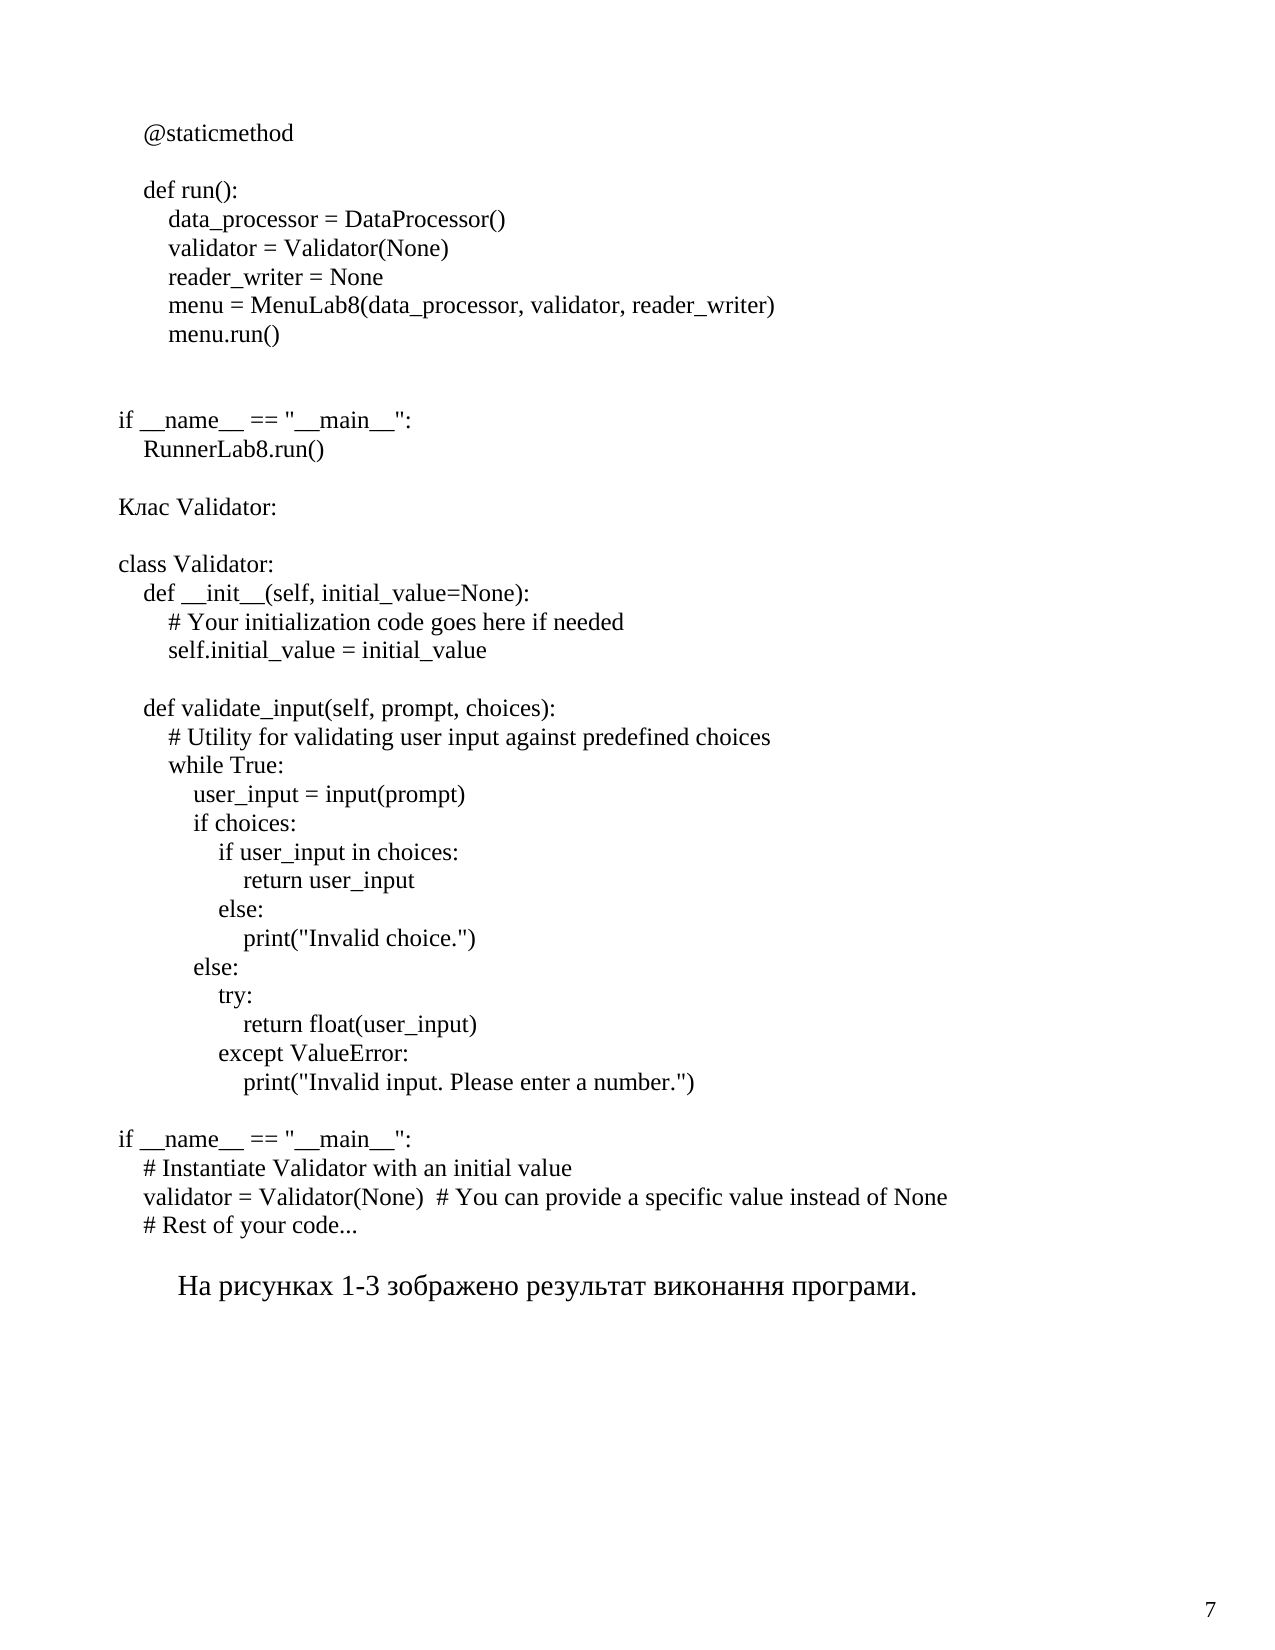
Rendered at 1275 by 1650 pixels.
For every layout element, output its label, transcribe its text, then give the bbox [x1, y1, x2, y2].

text if user_input in choices: [118, 837, 1216, 866]
text # Utility for validating user input against predefined choices [118, 722, 1216, 751]
text def __init__(self, initial_value=None): [118, 578, 1216, 607]
text try: [118, 981, 1216, 1009]
text menu.run() [118, 319, 1216, 348]
text reader_writer = None [118, 262, 1216, 291]
text print("Invalid input. Please enter a number.") [118, 1067, 1216, 1096]
text # Instantiate Validator with an initial value [118, 1153, 1216, 1182]
text validator = Validator(None) [118, 233, 1216, 262]
text while True: [118, 751, 1216, 779]
text menu = MenuLab8(data_processor, validator, reader_writer) [118, 291, 1216, 319]
text def validate_input(self, prompt, choices): [118, 693, 1216, 722]
text RunnerLab8.run() [118, 434, 1216, 463]
text else: [118, 894, 1216, 923]
text if __name__ == "__main__": [118, 1124, 1216, 1153]
text validator = Validator(None) # You can provide a specific value instead of None [118, 1182, 1216, 1211]
text return float(user_input) [118, 1009, 1216, 1038]
text if __name__ == "__main__": [118, 406, 1216, 434]
text Клас Validator: [118, 492, 1216, 521]
text @staticmethod [118, 118, 1216, 147]
text return user_input [118, 866, 1216, 894]
text print("Invalid choice.") [118, 923, 1216, 952]
text self.initial_value = initial_value [118, 636, 1216, 664]
text user_input = input(prompt) [118, 779, 1216, 808]
text На рисунках 1-3 зображено результат виконання програми. [118, 1268, 1216, 1302]
text # Your initialization code goes here if needed [118, 607, 1216, 636]
text except ValueError: [118, 1038, 1216, 1067]
text class Validator: [118, 521, 1216, 578]
text else: [118, 952, 1216, 981]
text data_processor = DataProcessor() [118, 204, 1216, 233]
text # Rest of your code... [118, 1211, 1216, 1239]
text def run(): [118, 176, 1216, 204]
text if choices: [118, 808, 1216, 837]
